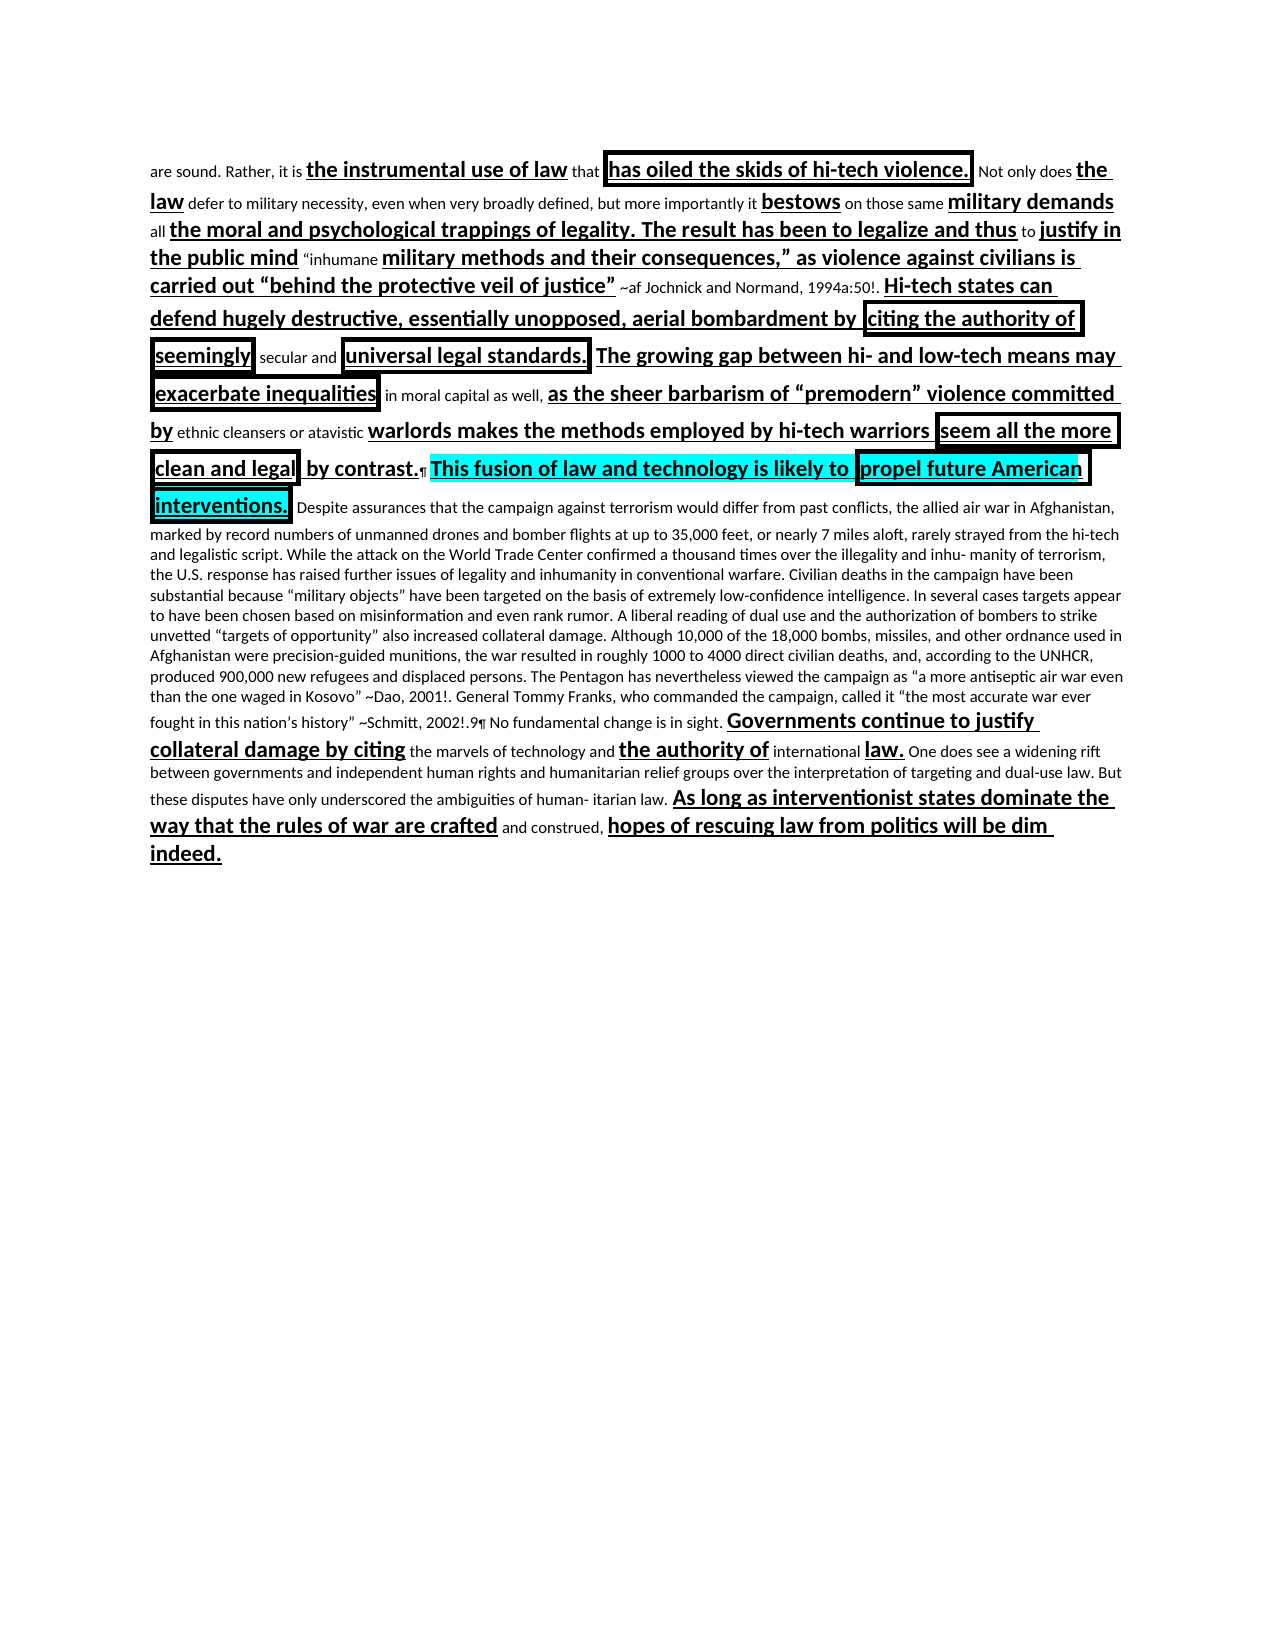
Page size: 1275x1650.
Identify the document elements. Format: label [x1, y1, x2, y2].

text [150, 150, 1125, 867]
